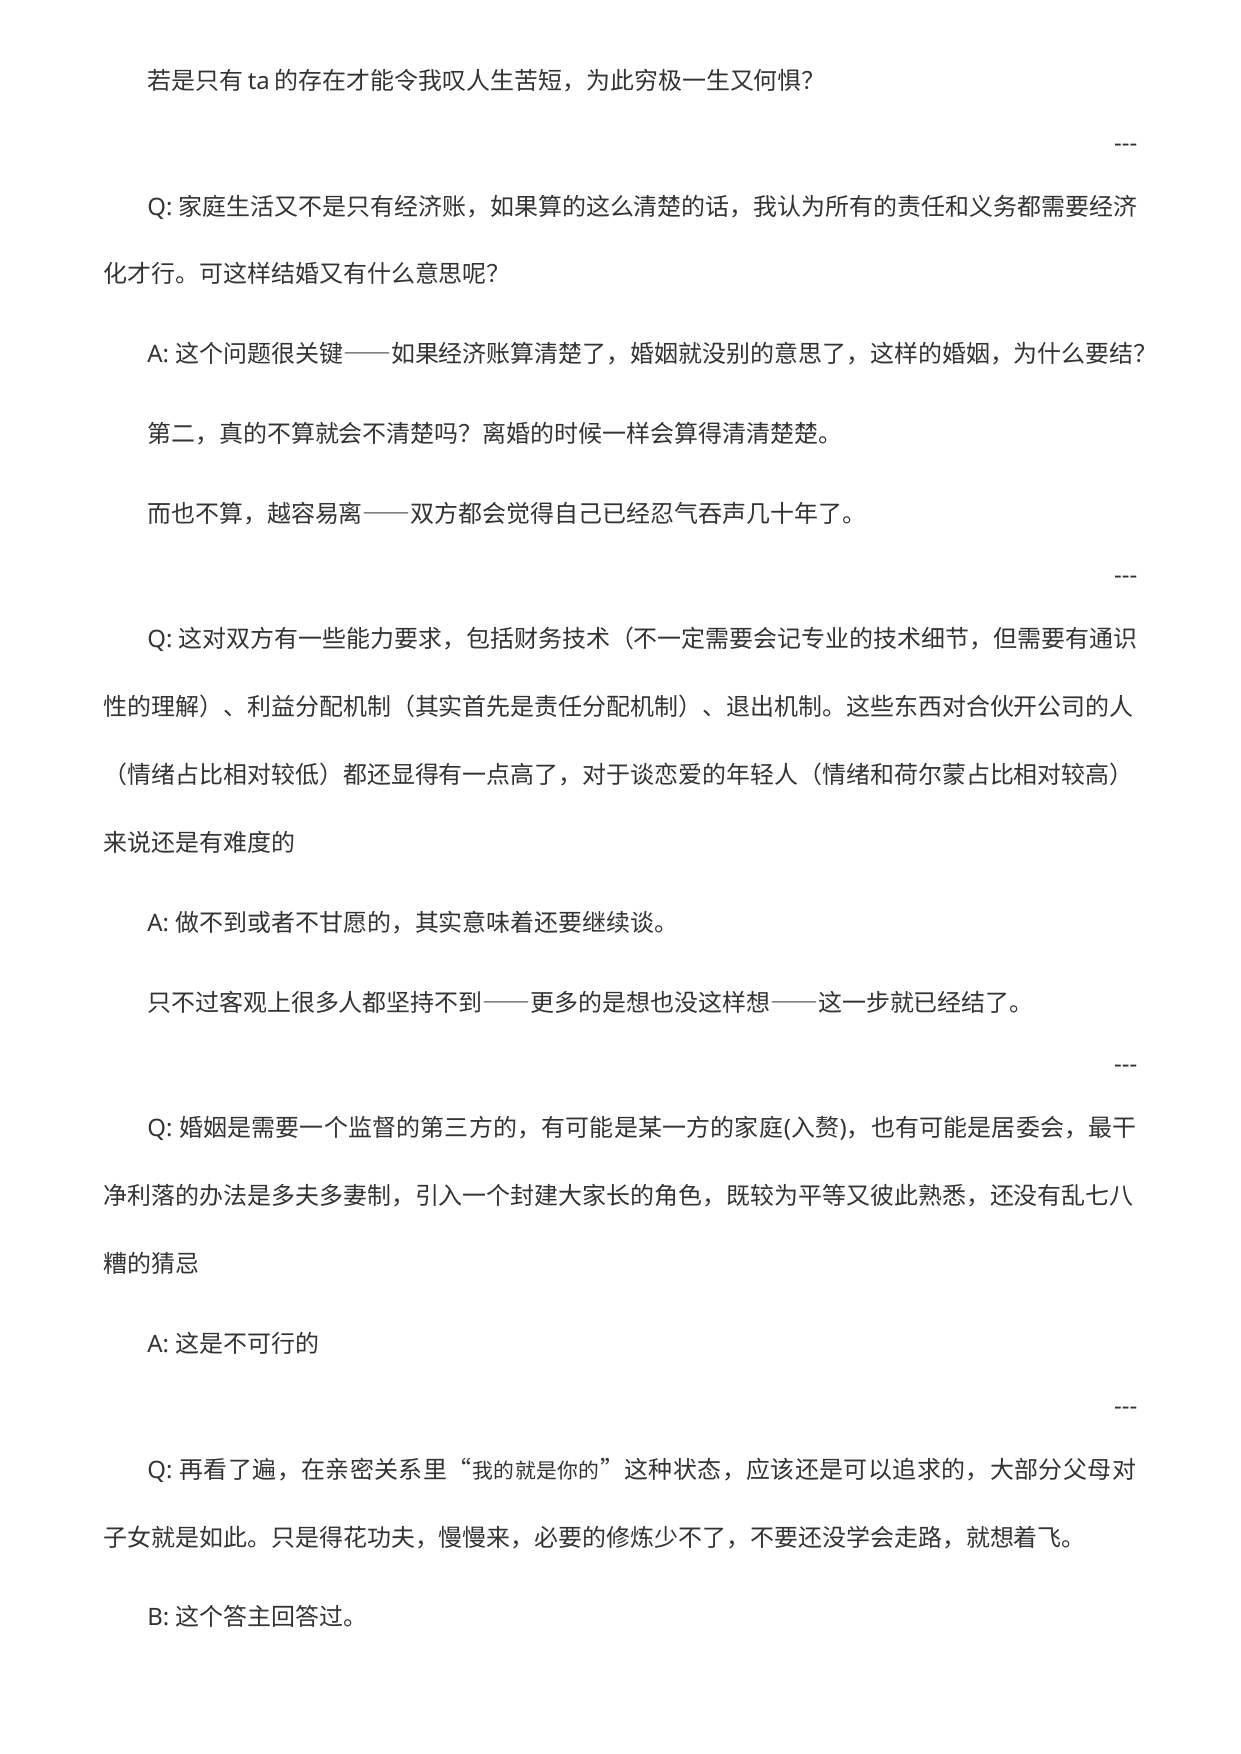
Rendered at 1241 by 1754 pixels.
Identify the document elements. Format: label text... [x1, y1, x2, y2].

text A: 这是不可行的 [103, 1308, 1137, 1376]
text --- [103, 1388, 1137, 1422]
text B: 这个答主回答过。 [103, 1581, 1137, 1649]
text A: 做不到或者不甘愿的，其实意味着还要继续谈。 [103, 887, 1137, 955]
text --- [103, 125, 1137, 159]
text 第二，真的不算就会不清楚吗？离婚的时候一样会算得清清楚楚。 [103, 398, 1137, 466]
text A: 这个问题很关键——如果经济账算清楚了，婚姻就没别的意思了，这样的婚姻，为什么要结？ [103, 318, 1137, 386]
text 若是只有ta的存在才能令我叹人生苦短，为此穷极一生又何惧？ [103, 45, 1137, 113]
text Q: 这对双方有一些能力要求，包括财务技术（不一定需要会记专业的技术细节，但需要有通识性的理解）、利益分配机制（其实首先是责任分配机制）、退出机制。这些东西对合伙开公司的人（情绪占比相对较低）都还显得有一点高了，对于谈恋爱的年轻人（情绪和荷尔蒙占比相对较高）来说还是有难度的 [103, 603, 1137, 875]
text Q: 家庭生活又不是只有经济账，如果算的这么清楚的话，我认为所有的责任和义务都需要经济化才行。可这样结婚又有什么意思呢？ [103, 171, 1137, 306]
text Q: 再看了遍，在亲密关系里“我的就是你的”这种状态，应该还是可以追求的，大部分父母对子女就是如此。只是得花功夫，慢慢来，必要的修炼少不了，不要还没学会走路，就想着飞。 [103, 1434, 1137, 1569]
text Q: 婚姻是需要一个监督的第三方的，有可能是某一方的家庭(入赘)，也有可能是居委会，最干净利落的办法是多夫多妻制，引入一个封建大家长的角色，既较为平等又彼此熟悉，还没有乱七八糟的猜忌 [103, 1092, 1137, 1296]
text --- [103, 558, 1137, 592]
text 只不过客观上很多人都坚持不到——更多的是想也没这样想——这一步就已经结了。 [103, 967, 1137, 1035]
text --- [103, 1047, 1137, 1081]
text 而也不算，越容易离——双方都会觉得自己已经忍气吞声几十年了。 [103, 478, 1137, 546]
